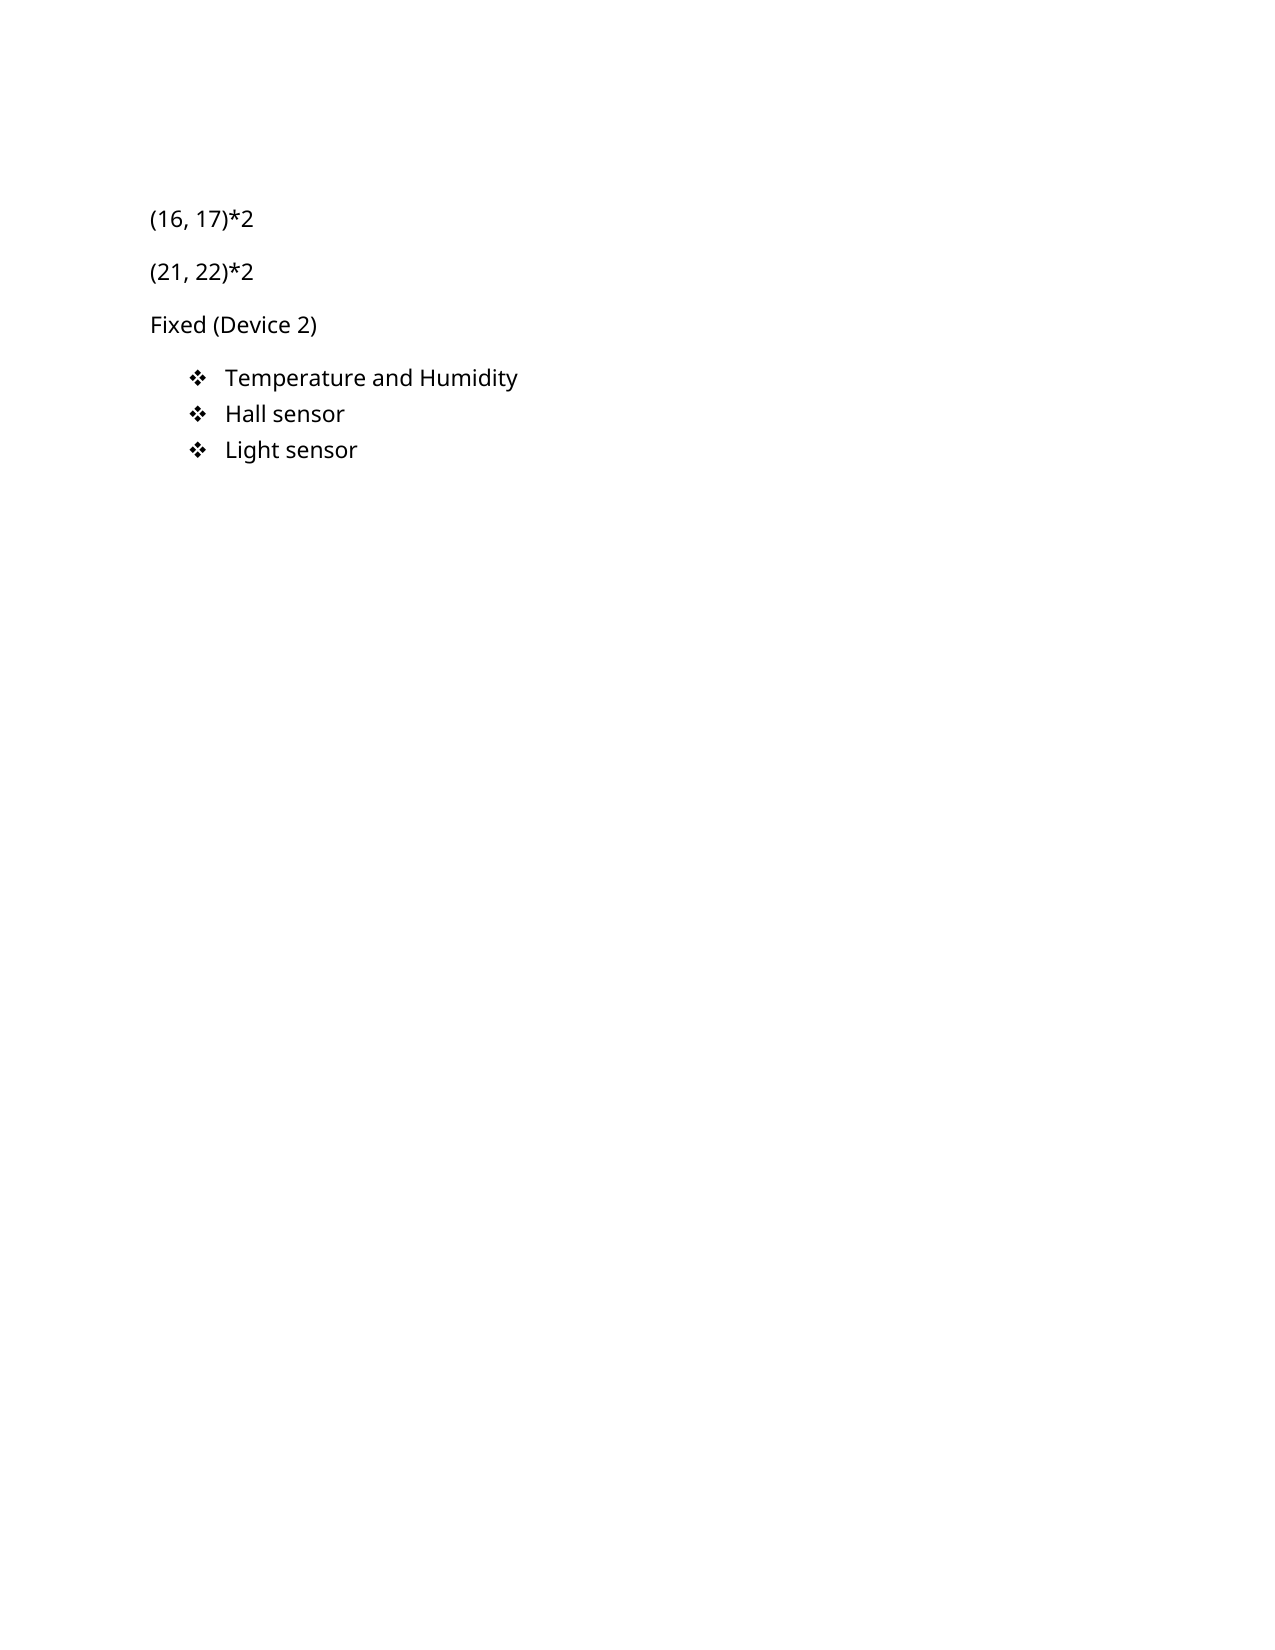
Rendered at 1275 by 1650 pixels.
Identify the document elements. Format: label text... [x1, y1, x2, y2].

text (21, 22)*2 [150, 256, 1125, 287]
list Temperature and Humidity [187, 362, 1125, 393]
list Hall sensor [187, 398, 1125, 429]
list Light sensor [187, 434, 1125, 465]
text Fixed (Device 2) [150, 309, 1125, 340]
text (16, 17)*2 [150, 203, 1125, 234]
